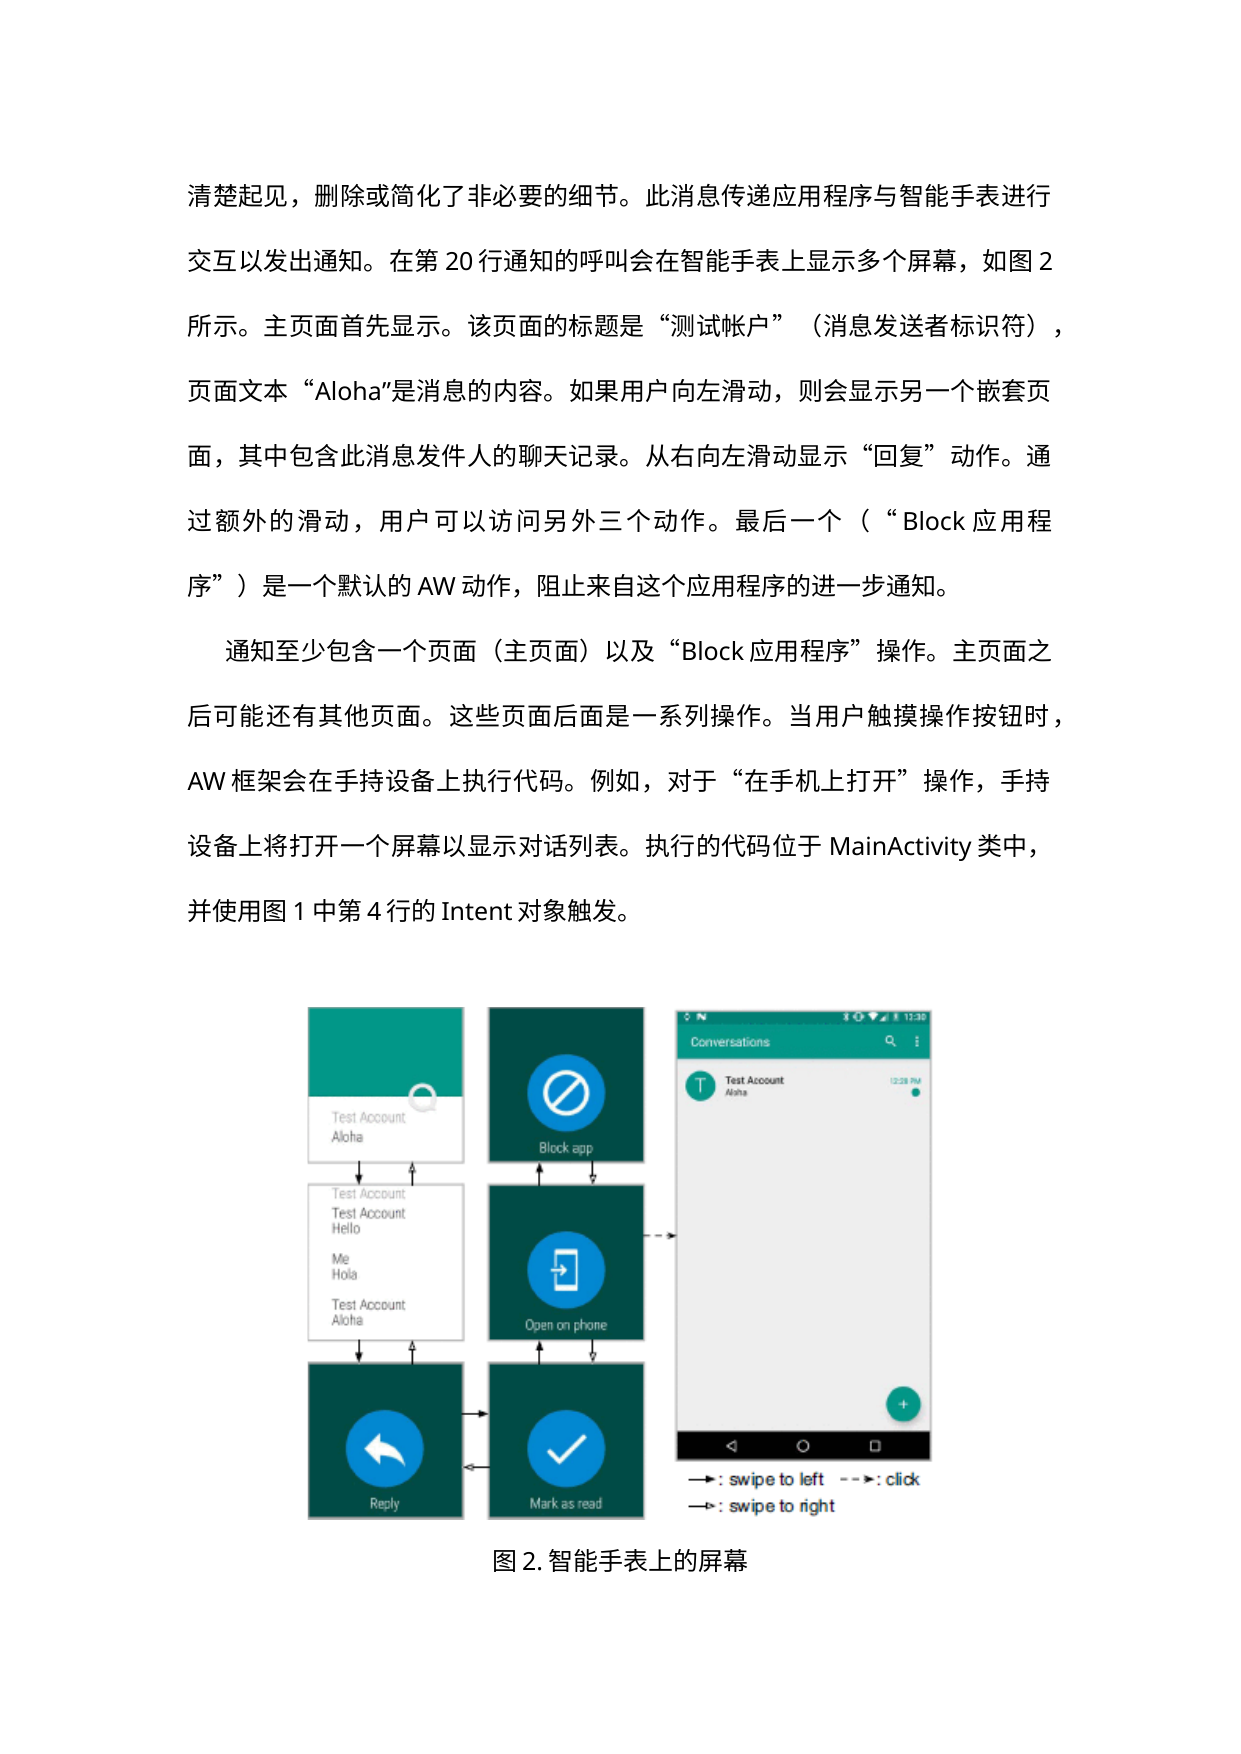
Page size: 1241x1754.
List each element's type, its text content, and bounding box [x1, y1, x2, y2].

picture [307, 1007, 933, 1520]
text 图2. 智能手表上的屏幕 [187, 1527, 1053, 1592]
text 通知至少包含一个页面（主页面）以及“Block应用程序”操作。主页面之后可能还有其他页面。这些页面后面是一系列操作。当用户触摸操作按钮时，AW框架会在手持设备上执行代码。例如，对于“在手机上打开”操作，手持设备上将打开一个屏幕以显示对话列表。执行的代码位于MainActivity类中，并使用图1中第4行的Intent对象触发。 [187, 617, 1053, 942]
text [187, 162, 1053, 617]
